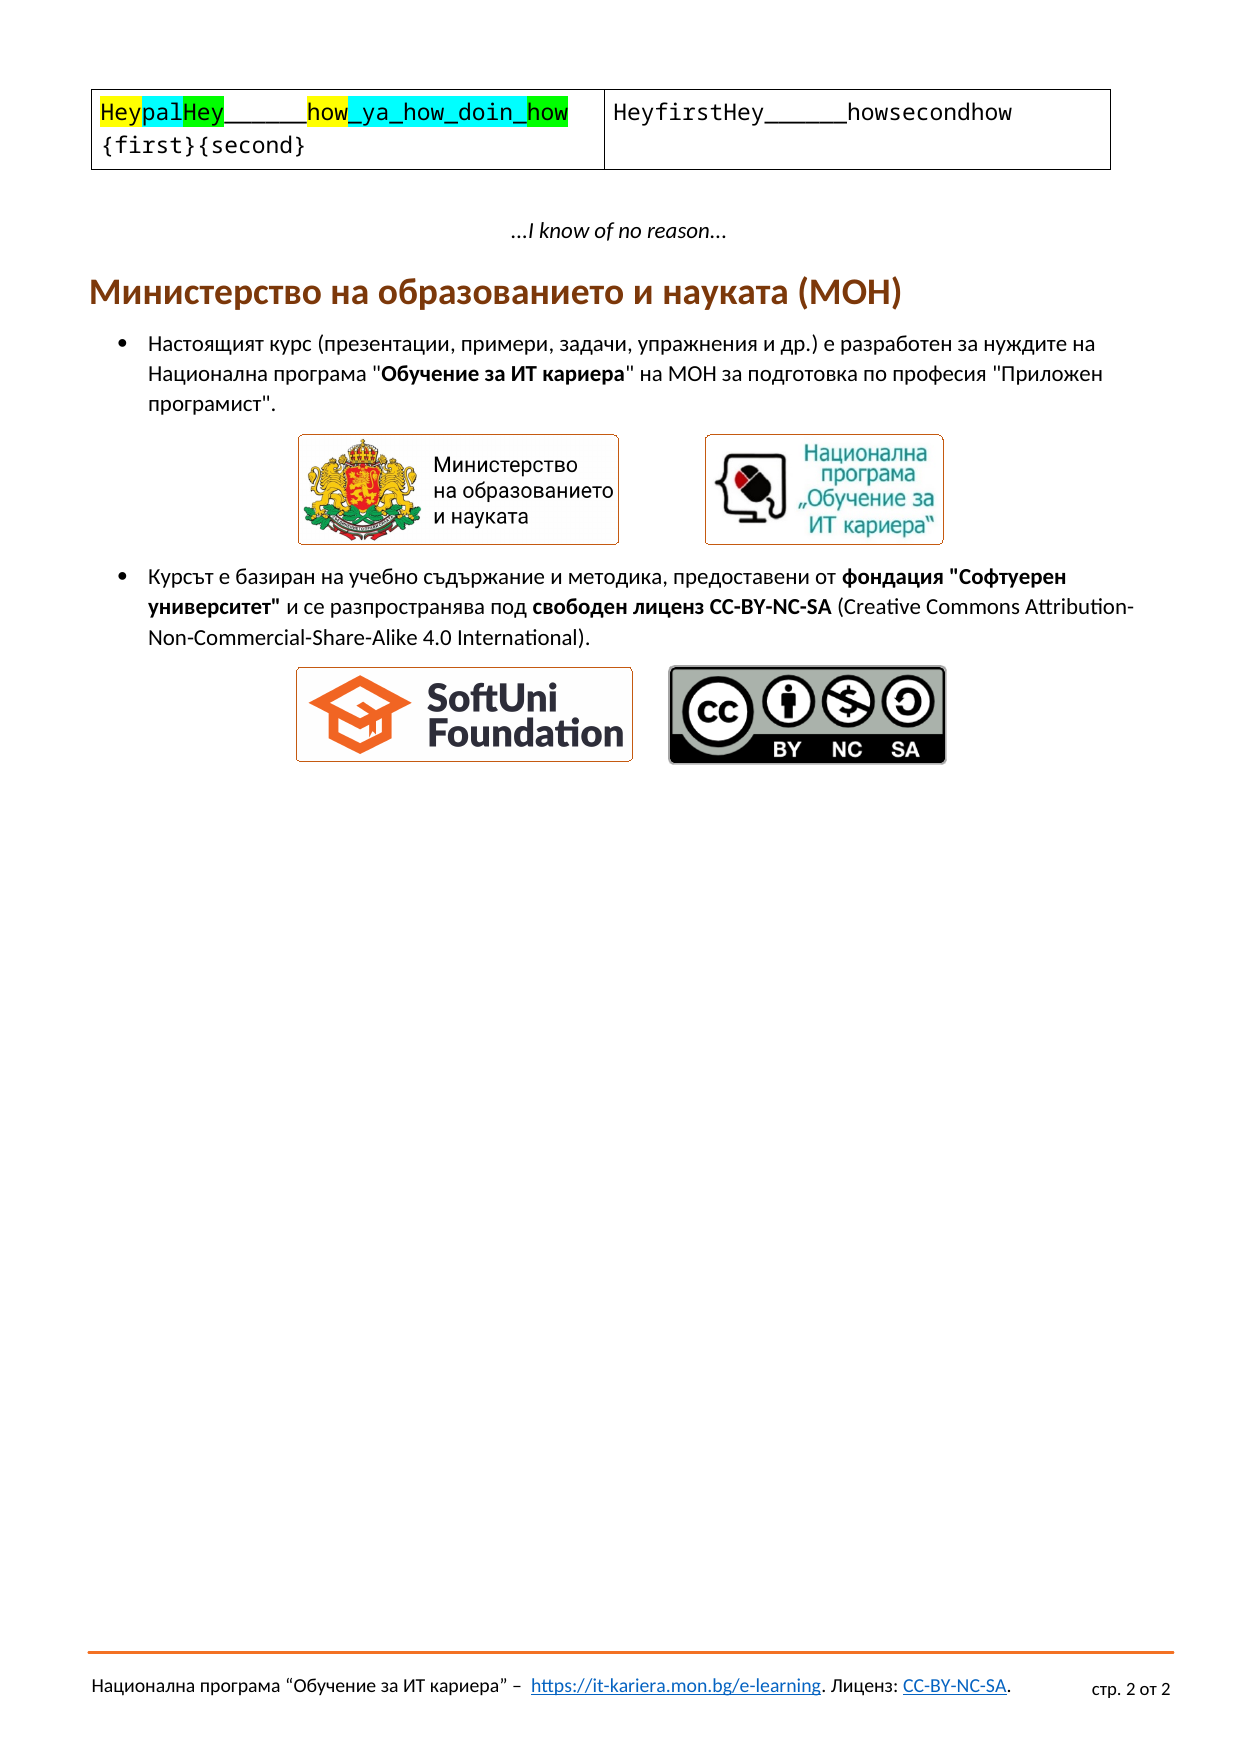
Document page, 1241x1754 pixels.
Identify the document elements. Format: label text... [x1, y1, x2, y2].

table_cell HeypalHey______how_ya_how_doin_how {first}{second} [92, 90, 604, 169]
table_cell HeyfirstHey______howsecondhow [605, 90, 1110, 169]
picture [668, 665, 947, 765]
subtitle Министерство на образованието и науката (МОН) [89, 268, 1152, 313]
list Курсът е базиран на учебно съдържание и методика, предоставени от фондация "Софтуерен университет" и се разпространява под свободен лиценз CC-BY-NC-SA (Creative Commons Attribution-Non-Commercial-Share-Alike 4.0 International). [118, 562, 1152, 651]
list Настоящият курс (презентации, примери, задачи, упражнения и др.) е разработен за нуждите на Национална програма "Обучение за ИТ кариера" на МОН за подготовка по професия "Приложен програмист". [118, 329, 1152, 417]
picture [296, 668, 633, 761]
picture [298, 434, 619, 544]
text ...I know of no reason... [89, 217, 1152, 244]
picture [706, 434, 943, 544]
